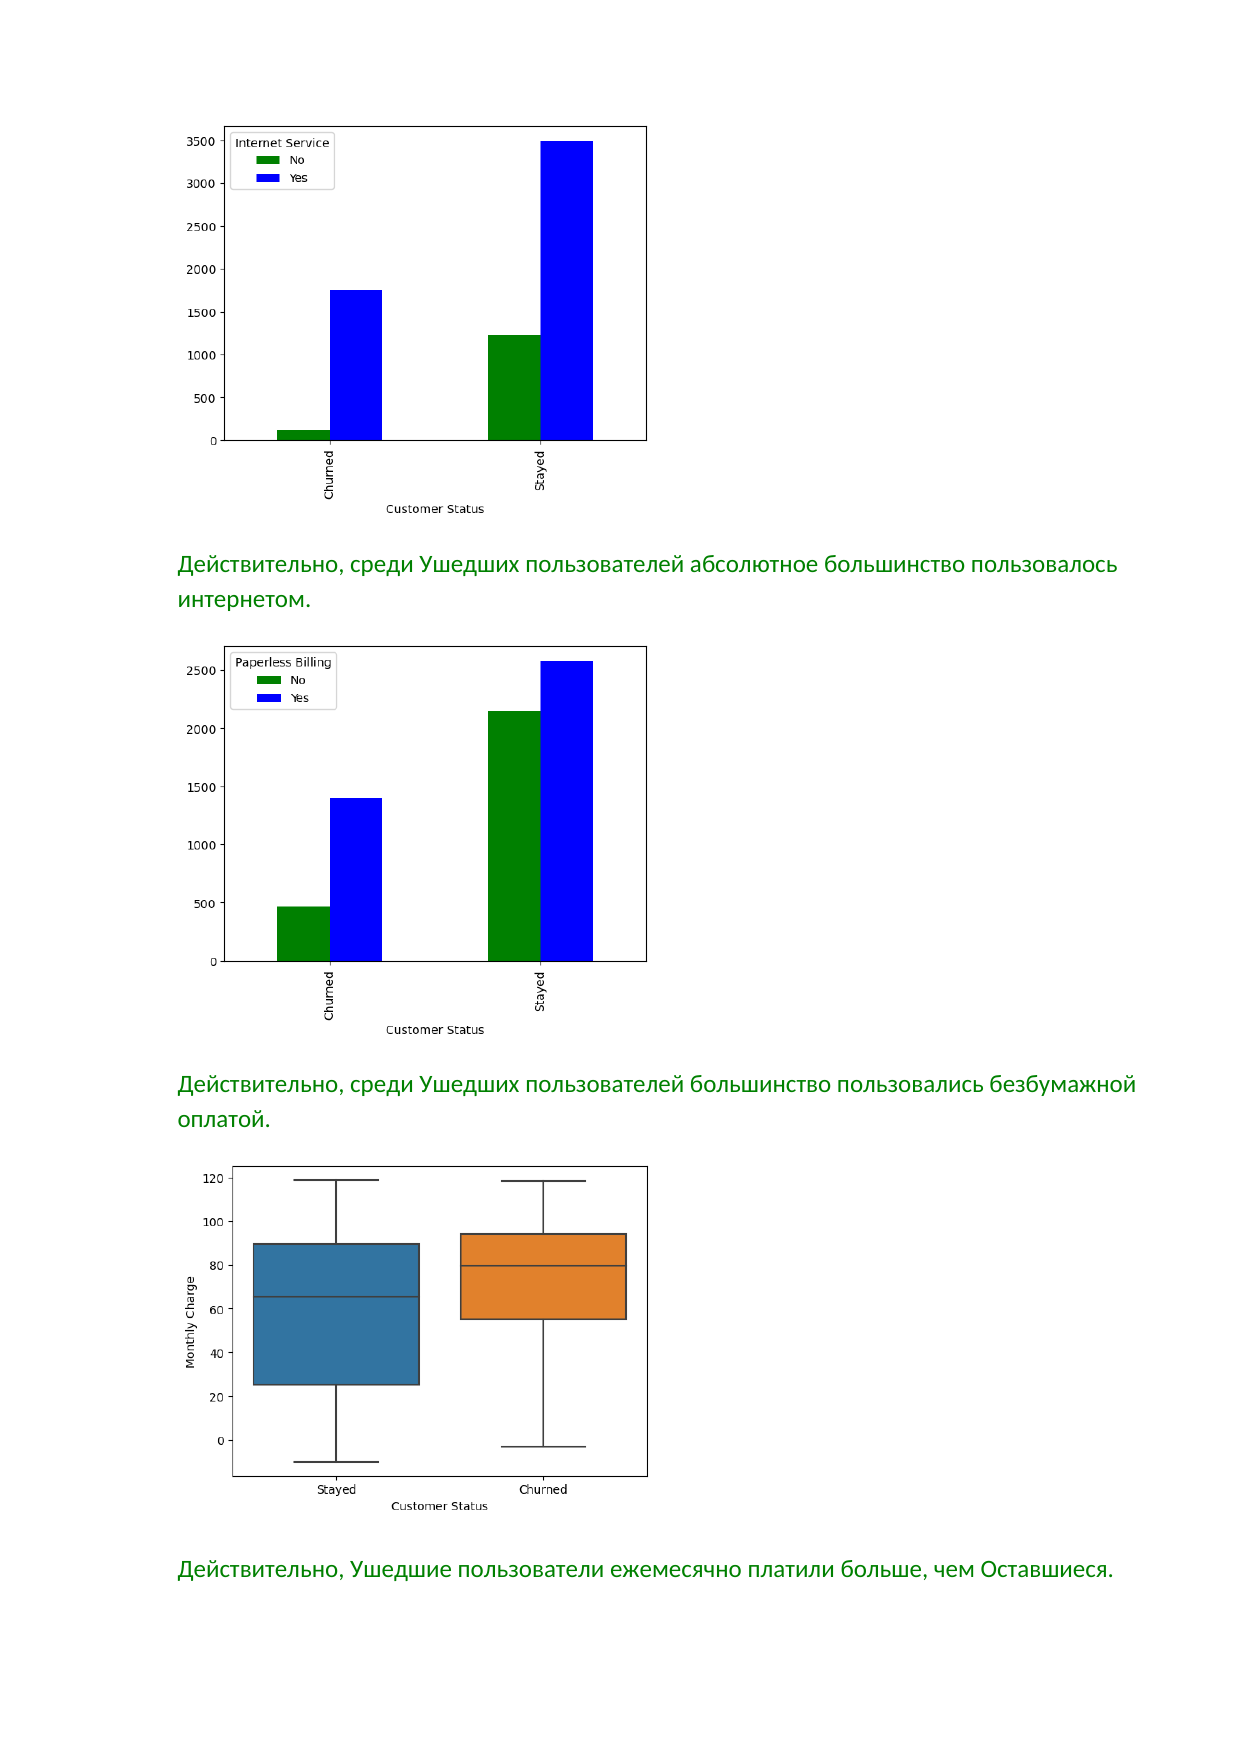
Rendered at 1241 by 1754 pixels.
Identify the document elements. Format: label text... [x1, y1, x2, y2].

picture [177, 118, 654, 523]
text Действительно, среди Ушедших пользователей абсолютное большинство пользовалось интернетом. [177, 548, 1152, 613]
text Действительно, среди Ушедших пользователей большинство пользовались безбумажной оплатой. [177, 1068, 1152, 1134]
picture [177, 1159, 654, 1520]
text Действительно, Ушедшие пользователи ежемесячно платили больше, чем Оставшиеся. [177, 1553, 1152, 1583]
picture [177, 638, 654, 1044]
